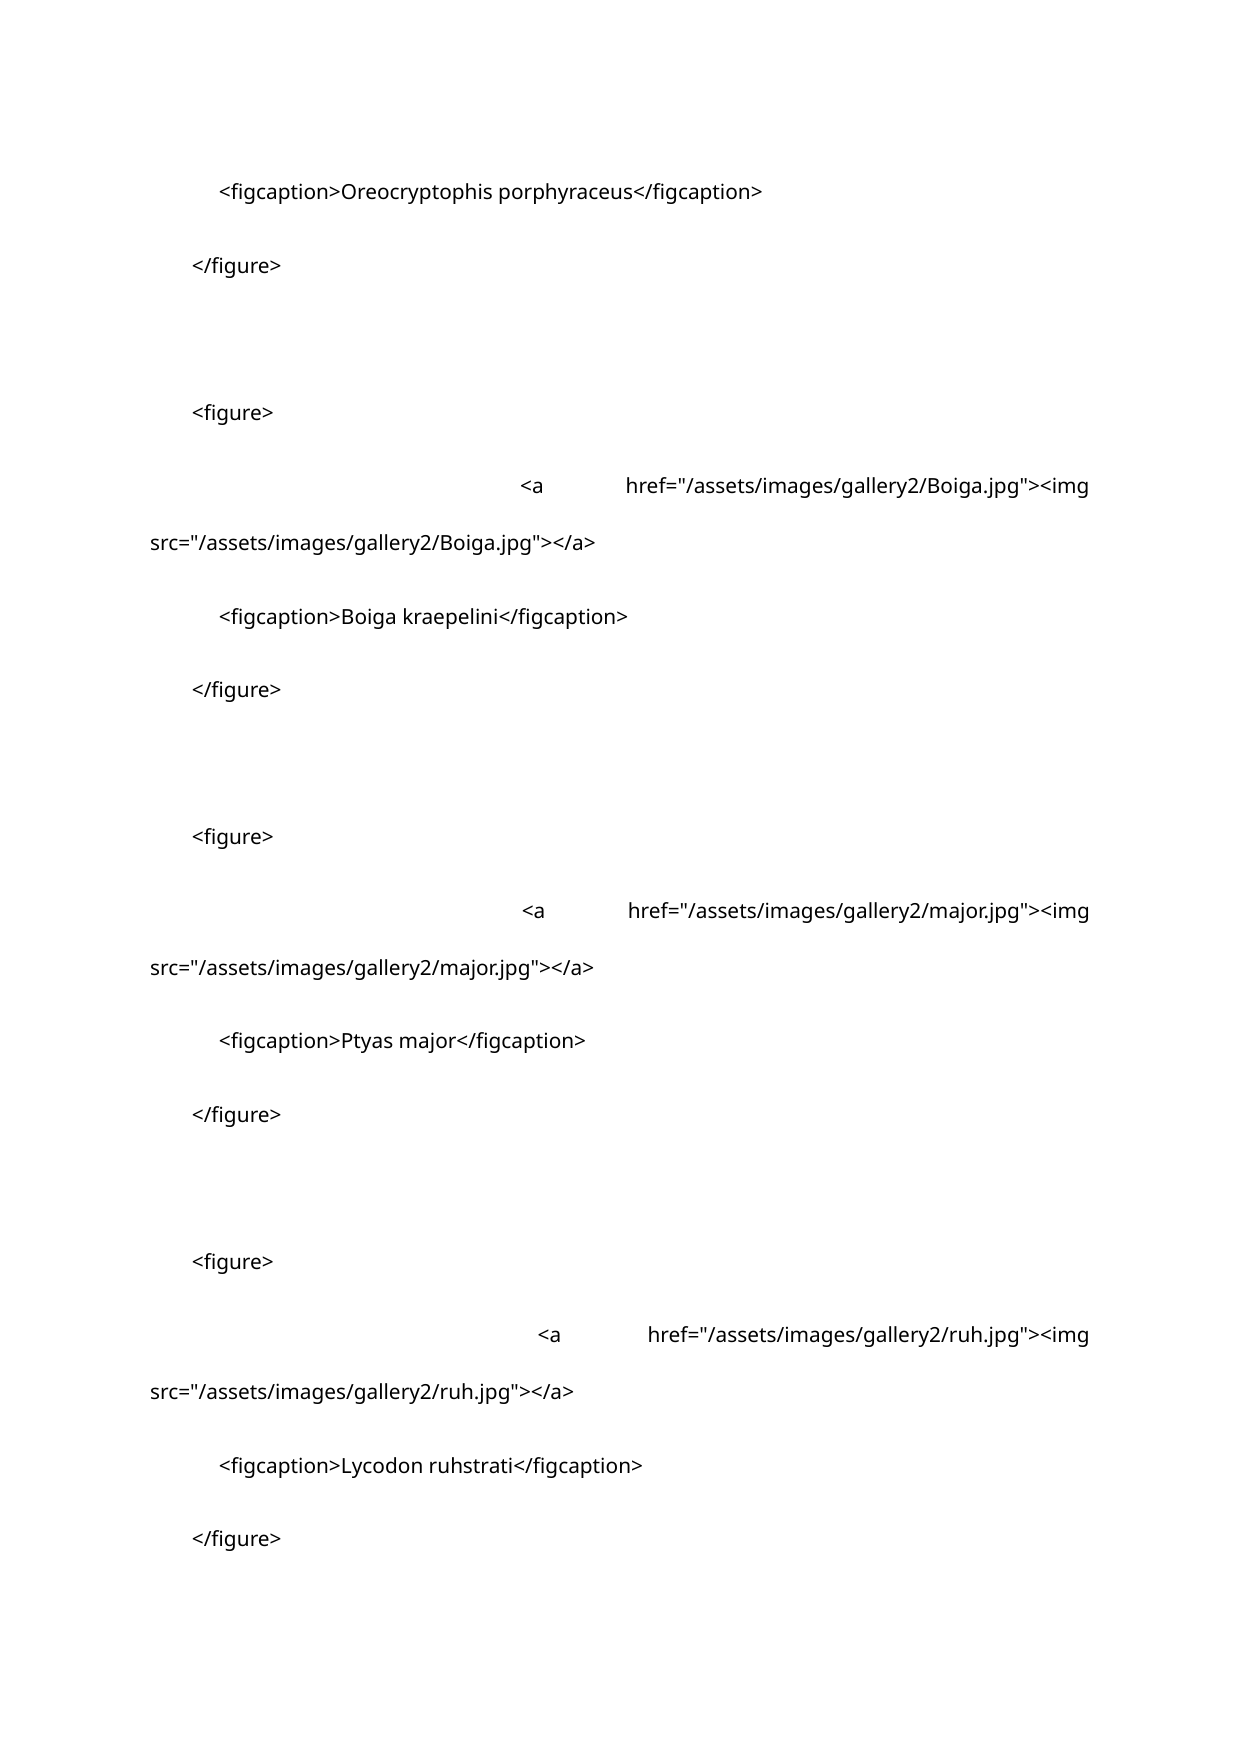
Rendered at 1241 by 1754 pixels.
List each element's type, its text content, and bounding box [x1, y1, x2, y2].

text <figure> [150, 822, 1090, 851]
text <figure> [150, 1247, 1090, 1275]
text </figure> [150, 1524, 1090, 1553]
text </figure> [150, 1100, 1090, 1128]
text <figure> [150, 398, 1090, 426]
text </figure> [150, 251, 1090, 279]
text <a href="/assets/images/gallery2/ruh.jpg"><img src="/assets/images/gallery2/ruh.jpg"></a> [150, 1321, 1090, 1406]
text <a href="/assets/images/gallery2/Boiga.jpg"><img src="/assets/images/gallery2/Boiga.jpg"></a> [150, 471, 1090, 557]
text <figcaption>Oreocryptophis porphyraceus</figcaption> [150, 177, 1090, 206]
text <figcaption>Lycodon ruhstrati</figcaption> [150, 1451, 1090, 1479]
text <figcaption>Boiga kraepelini</figcaption> [150, 602, 1090, 630]
text </figure> [150, 675, 1090, 704]
text <figcaption>Ptyas major</figcaption> [150, 1026, 1090, 1055]
text <a href="/assets/images/gallery2/major.jpg"><img src="/assets/images/gallery2/major.jpg"></a> [150, 896, 1090, 981]
